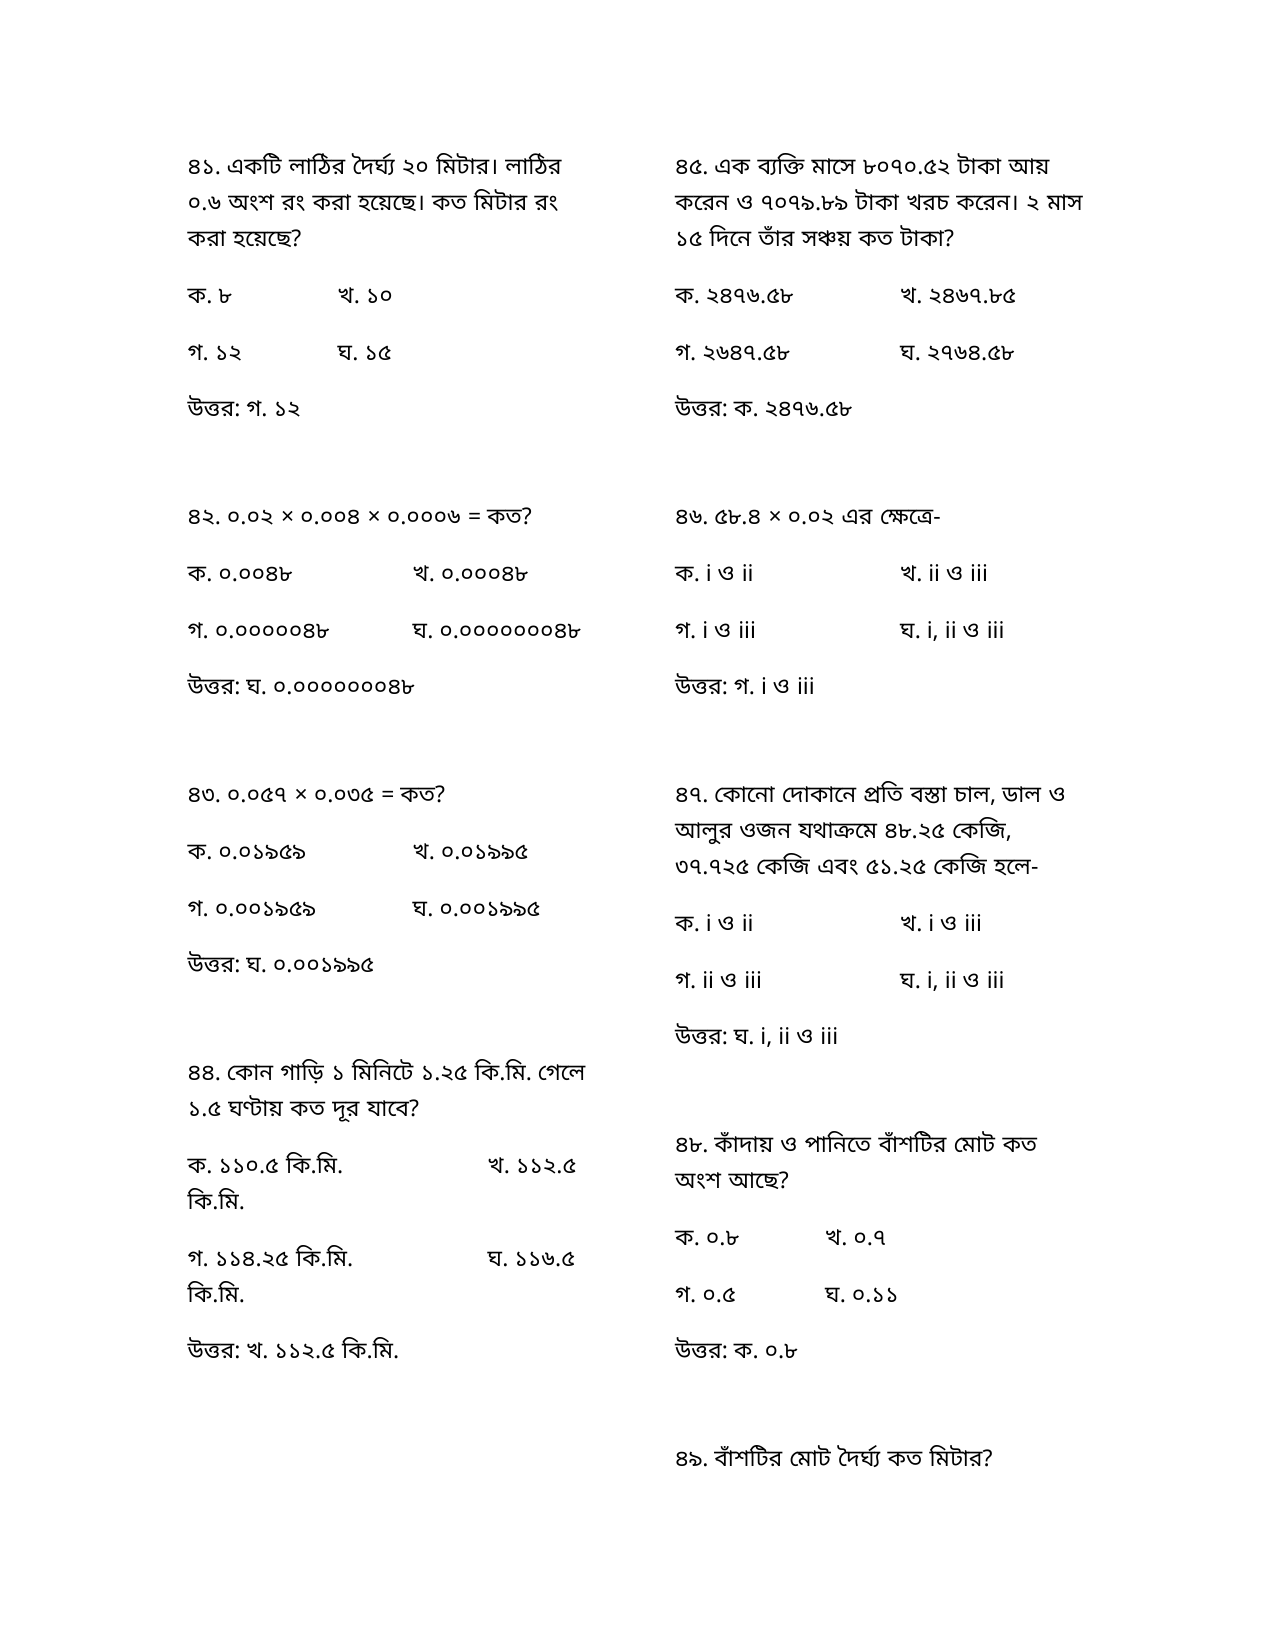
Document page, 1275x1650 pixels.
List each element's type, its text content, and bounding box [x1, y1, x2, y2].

text ৪৯. বাঁশটির মোট দৈর্ঘ্য কত মিটার? [675, 1442, 1087, 1473]
text গ. ১২ ঘ. ১৫ [187, 335, 600, 367]
text উত্তর: খ. ১১২.৫ কি.মি. [187, 1334, 600, 1366]
text ক. ৮ খ. ১০ [187, 279, 600, 310]
text গ. ২৬৪৭.৫৮ ঘ. ২৭৬৪.৫৮ [675, 335, 1087, 367]
text ৪৭. কোনো দোকানে প্রতি বস্তা চাল, ডাল ও আলুর ওজন যথাক্রমে ৪৮.২৫ কেজি, ৩৭.৭২৫ কেজি এবং ৫১.২৫ কেজি হলে- [675, 778, 1087, 881]
text ৪২. ০.০২ × ০.০০৪ × ০.০০০৬ = কত? [187, 500, 600, 531]
text ক. ০.৮ খ. ০.৭ [675, 1221, 1087, 1252]
text উত্তর: ঘ. i, ii ও iii [675, 1020, 1087, 1052]
text উত্তর: ক. ২৪৭৬.৫৮ [675, 392, 1087, 423]
text ক. ২৪৭৬.৫৮ খ. ২৪৬৭.৮৫ [675, 279, 1087, 310]
text উত্তর: গ. ১২ [187, 392, 600, 423]
text গ. ii ও iii ঘ. i, ii ও iii [675, 963, 1087, 995]
text ৪৬. ৫৮.৪ × ০.০২ এর ক্ষেত্রে- [675, 500, 1087, 531]
text উত্তর: গ. i ও iii [675, 670, 1087, 702]
text ৪৮. কাঁদায় ও পানিতে বাঁশটির মোট কত অংশ আছে? [675, 1128, 1087, 1195]
text ক. i ও ii খ. i ও iii [675, 907, 1087, 938]
text উত্তর: ঘ. ০.০০০০০০০৪৮ [187, 670, 600, 702]
text গ. ০.০০১৯৫৯ ঘ. ০.০০১৯৯৫ [187, 892, 600, 923]
text ক. ০.০০৪৮ খ. ০.০০০৪৮ [187, 557, 600, 588]
text উত্তর: ক. ০.৮ [675, 1334, 1087, 1366]
text ক. ০.০১৯৫৯ খ. ০.০১৯৯৫ [187, 835, 600, 866]
text ৪৪. কোন গাড়ি ১ মিনিটে ১.২৫ কি.মি. গেলে ১.৫ ঘণ্টায় কত দূর যাবে? [187, 1056, 600, 1123]
text ৪৫. এক ব্যক্তি মাসে ৮০৭০.৫২ টাকা আয় করেন ও ৭০৭৯.৮৯ টাকা খরচ করেন। ২ মাস ১৫ দিনে তাঁর সঞ্চয় কত টাকা? [675, 150, 1087, 253]
text উত্তর: ঘ. ০.০০১৯৯৫ [187, 948, 600, 980]
text গ. ১১৪.২৫ কি.মি. ঘ. ১১৬.৫ কি.মি. [187, 1242, 600, 1309]
text ক. ১১০.৫ কি.মি. খ. ১১২.৫ কি.মি. [187, 1149, 600, 1216]
text ৪১. একটি লাঠির দৈর্ঘ্য ২০ মিটার। লাঠির ০.৬ অংশ রং করা হয়েছে। কত মিটার রং করা হয়েছে? [187, 150, 600, 253]
text গ. ০.৫ ঘ. ০.১১ [675, 1278, 1087, 1309]
text গ. i ও iii ঘ. i, ii ও iii [675, 613, 1087, 645]
text ৪৩. ০.০৫৭ × ০.০৩৫ = কত? [187, 778, 600, 809]
text ক. i ও ii খ. ii ও iii [675, 557, 1087, 588]
text গ. ০.০০০০০৪৮ ঘ. ০.০০০০০০০৪৮ [187, 613, 600, 645]
